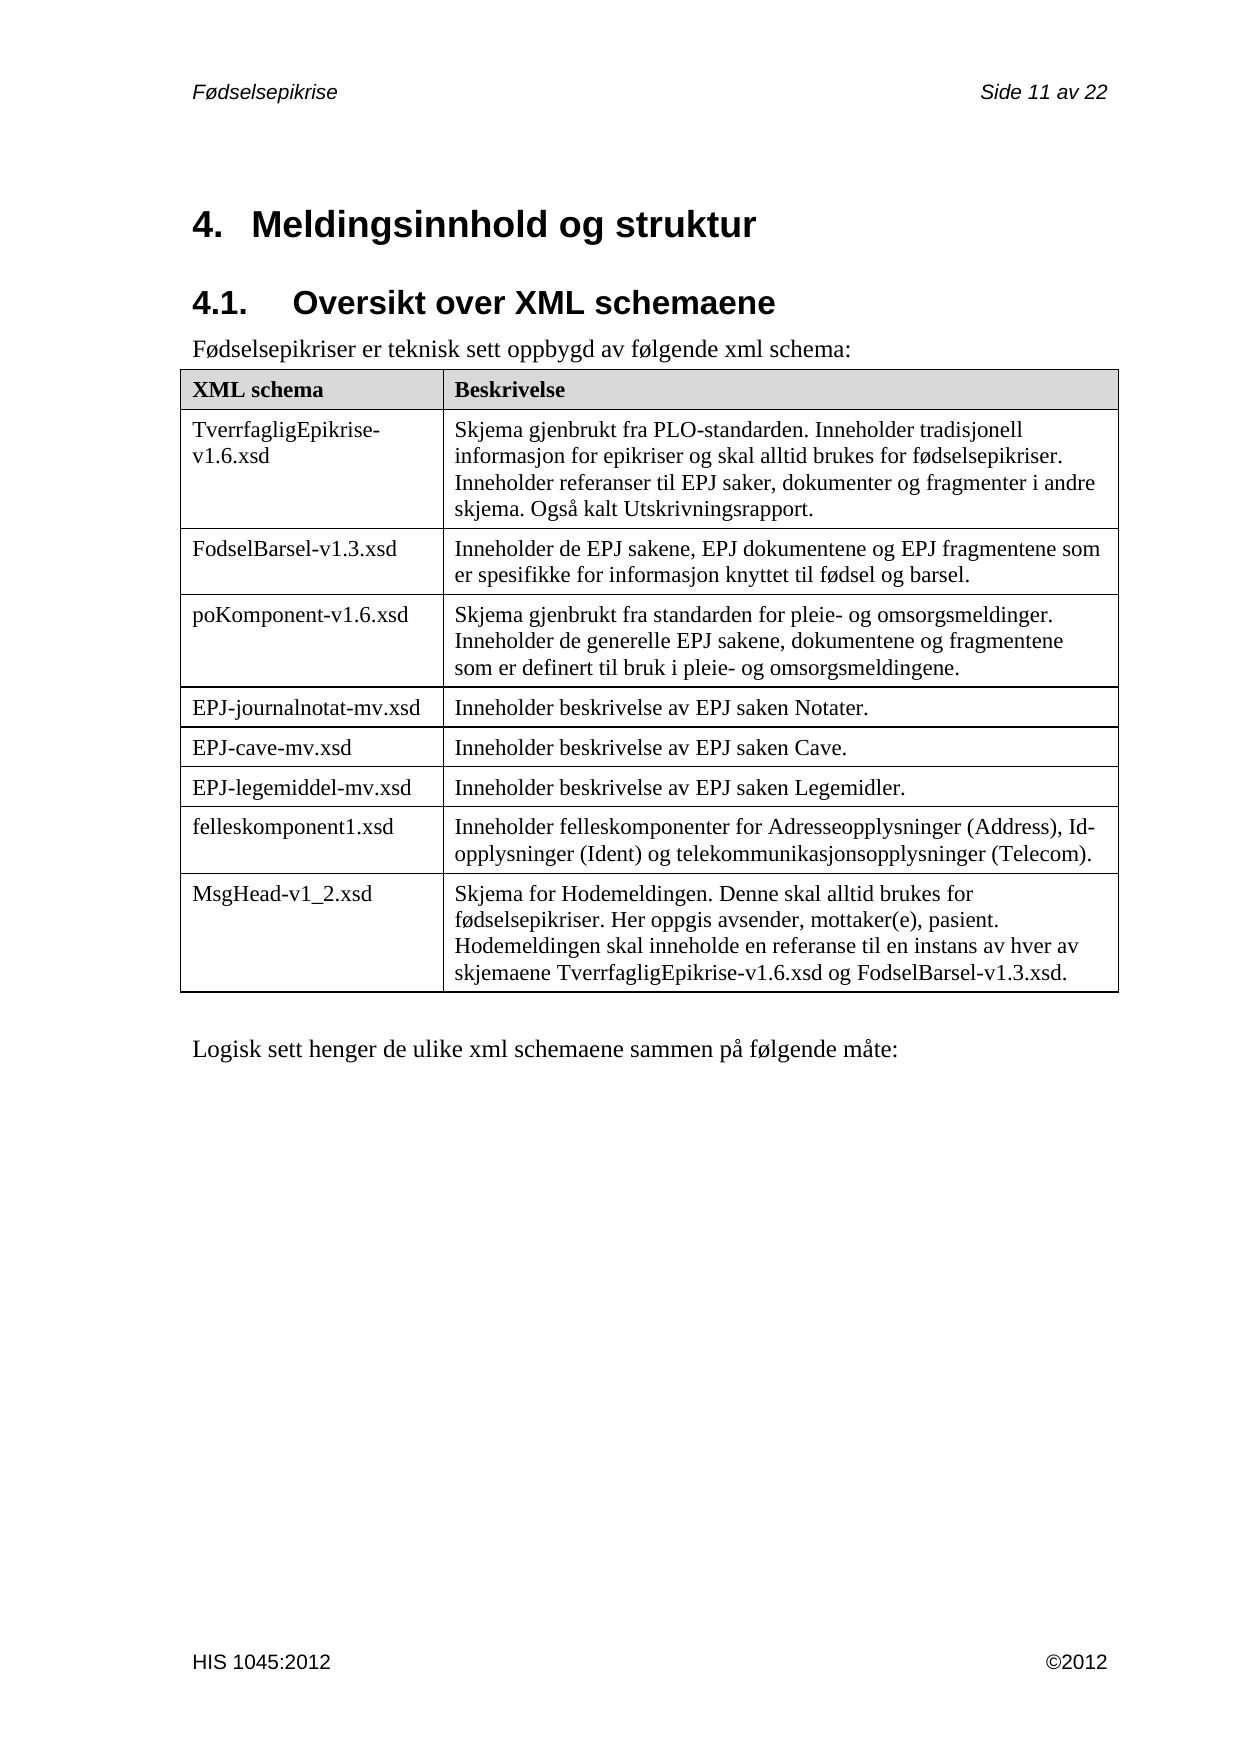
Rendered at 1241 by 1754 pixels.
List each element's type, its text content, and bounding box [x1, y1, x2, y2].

text Fødselsepikriser er teknisk sett oppbygd av følgende xml schema: [192, 334, 1107, 362]
table_cell Inneholder beskrivelse av EPJ saken Legemidler. [444, 767, 1118, 806]
table_cell EPJ-journalnotat-mv.xsd [181, 688, 443, 726]
table_cell Inneholder felleskomponenter for Adresseopplysninger (Address), Id-opplysninger (Ident) og telekommunikasjonsopplysninger (Telecom). [444, 807, 1118, 872]
table_cell Inneholder beskrivelse av EPJ saken Notater. [444, 688, 1118, 726]
table_cell Inneholder de EPJ sakene, EPJ dokumentene og EPJ fragmentene som er spesifikke for informasjon knyttet til fødsel og barsel. [444, 529, 1118, 594]
table_cell Skjema gjenbrukt fra standarden for pleie- og omsorgsmeldinger. Inneholder de generelle EPJ sakene, dokumentene og fragmentene som er definert til bruk i pleie- og omsorgsmeldingene. [444, 595, 1118, 686]
table_cell TverrfagligEpikrise-v1.6.xsd [181, 410, 443, 528]
table_cell Skjema gjenbrukt fra PLO-standarden. Inneholder tradisjonell informasjon for epikriser og skal alltid brukes for fødselsepikriser. Inneholder referanser til EPJ saker, dokumenter og fragmenter i andre skjema. Også kalt Utskrivningsrapport. [444, 410, 1118, 528]
table_cell MsgHead-v1_2.xsd [181, 874, 443, 991]
table_cell poKomponent-v1.6.xsd [181, 595, 443, 686]
table_cell felleskomponent1.xsd [181, 807, 443, 872]
text Logisk sett henger de ulike xml schemaene sammen på følgende måte: [192, 1034, 1107, 1062]
table_cell Inneholder beskrivelse av EPJ saken Cave. [444, 728, 1118, 766]
table_cell FodselBarsel-v1.3.xsd [181, 529, 443, 594]
table_cell Skjema for Hodemeldingen. Denne skal alltid brukes for fødselsepikriser. Her oppgis avsender, mottaker(e), pasient. Hodemeldingen skal inneholde en referanse til en instans av hver av skjemaene TverrfagligEpikrise-v1.6.xsd og FodselBarsel-v1.3.xsd. [444, 874, 1118, 991]
table_cell EPJ-legemiddel-mv.xsd [181, 767, 443, 806]
subtitle Oversikt over XML schemaene [192, 283, 1107, 321]
subtitle Meldingsinnhold og struktur [192, 202, 1107, 245]
table_header XML schema [181, 370, 443, 409]
table_header Beskrivelse [444, 370, 1118, 409]
table_cell EPJ-cave-mv.xsd [181, 728, 443, 766]
